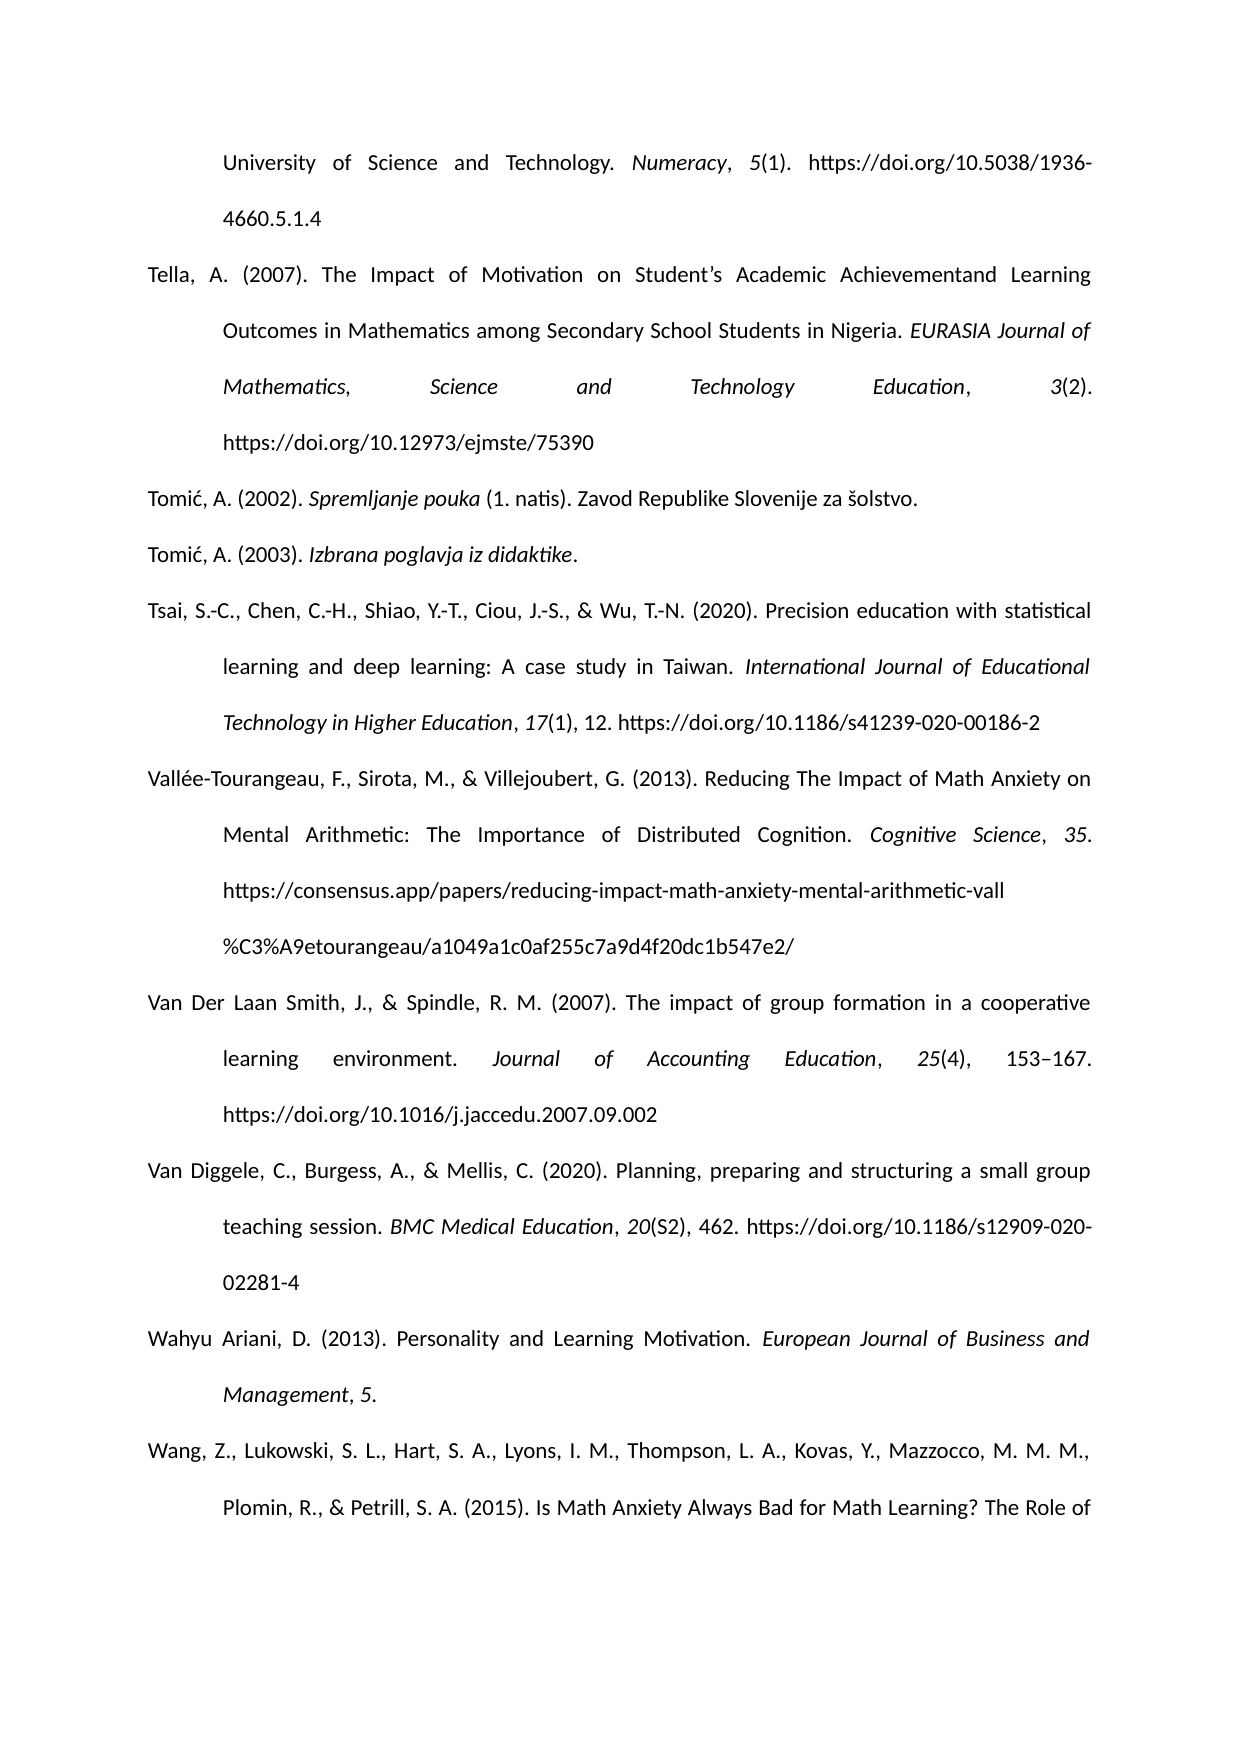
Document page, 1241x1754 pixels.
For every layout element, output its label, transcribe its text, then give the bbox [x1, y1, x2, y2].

text Van Diggele, C., Burgess, A., & Mellis, C. (2020). Planning, preparing and structuring a small group teaching session. BMC Medical Education, 20(S2), 462. https://doi.org/10.1186/s12909-020-02281-4 [148, 1156, 1093, 1296]
text Tsai, S.-C., Chen, C.-H., Shiao, Y.-T., Ciou, J.-S., & Wu, T.-N. (2020). Precision education with statistical learning and deep learning: A case study in Taiwan. International Journal of Educational Technology in Higher Education, 17(1), 12. https://doi.org/10.1186/s41239-020-00186-2 [148, 596, 1093, 736]
text Vallée-Tourangeau, F., Sirota, M., & Villejoubert, G. (2013). Reducing The Impact of Math Anxiety on Mental Arithmetic: The Importance of Distributed Cognition. Cognitive Science, 35. https://consensus.app/papers/reducing-impact-math-anxiety-mental-arithmetic-vall%C3%A9etourangeau/a1049a1c0af255c7a9d4f20dc1b547e2/ [148, 764, 1093, 960]
text Wahyu Ariani, D. (2013). Personality and Learning Motivation. European Journal of Business and Management, 5. [148, 1324, 1093, 1408]
text Tomić, A. (2002). Spremljanje pouka (1. natis). Zavod Republike Slovenije za šolstvo. [148, 484, 1093, 512]
text Van Der Laan Smith, J., & Spindle, R. M. (2007). The impact of group formation in a cooperative learning environment. Journal of Accounting Education, 25(4), 153–167. https://doi.org/10.1016/j.jaccedu.2007.09.002 [148, 988, 1093, 1128]
text Tomić, A. (2003). Izbrana poglavja iz didaktike. [148, 540, 1093, 568]
text Tella, A. (2007). The Impact of Motivation on Student’s Academic Achievementand Learning Outcomes in Mathematics among Secondary School Students in Nigeria. EURASIA Journal of Mathematics, Science and Technology Education, 3(2). https://doi.org/10.12973/ejmste/75390 [148, 260, 1093, 456]
